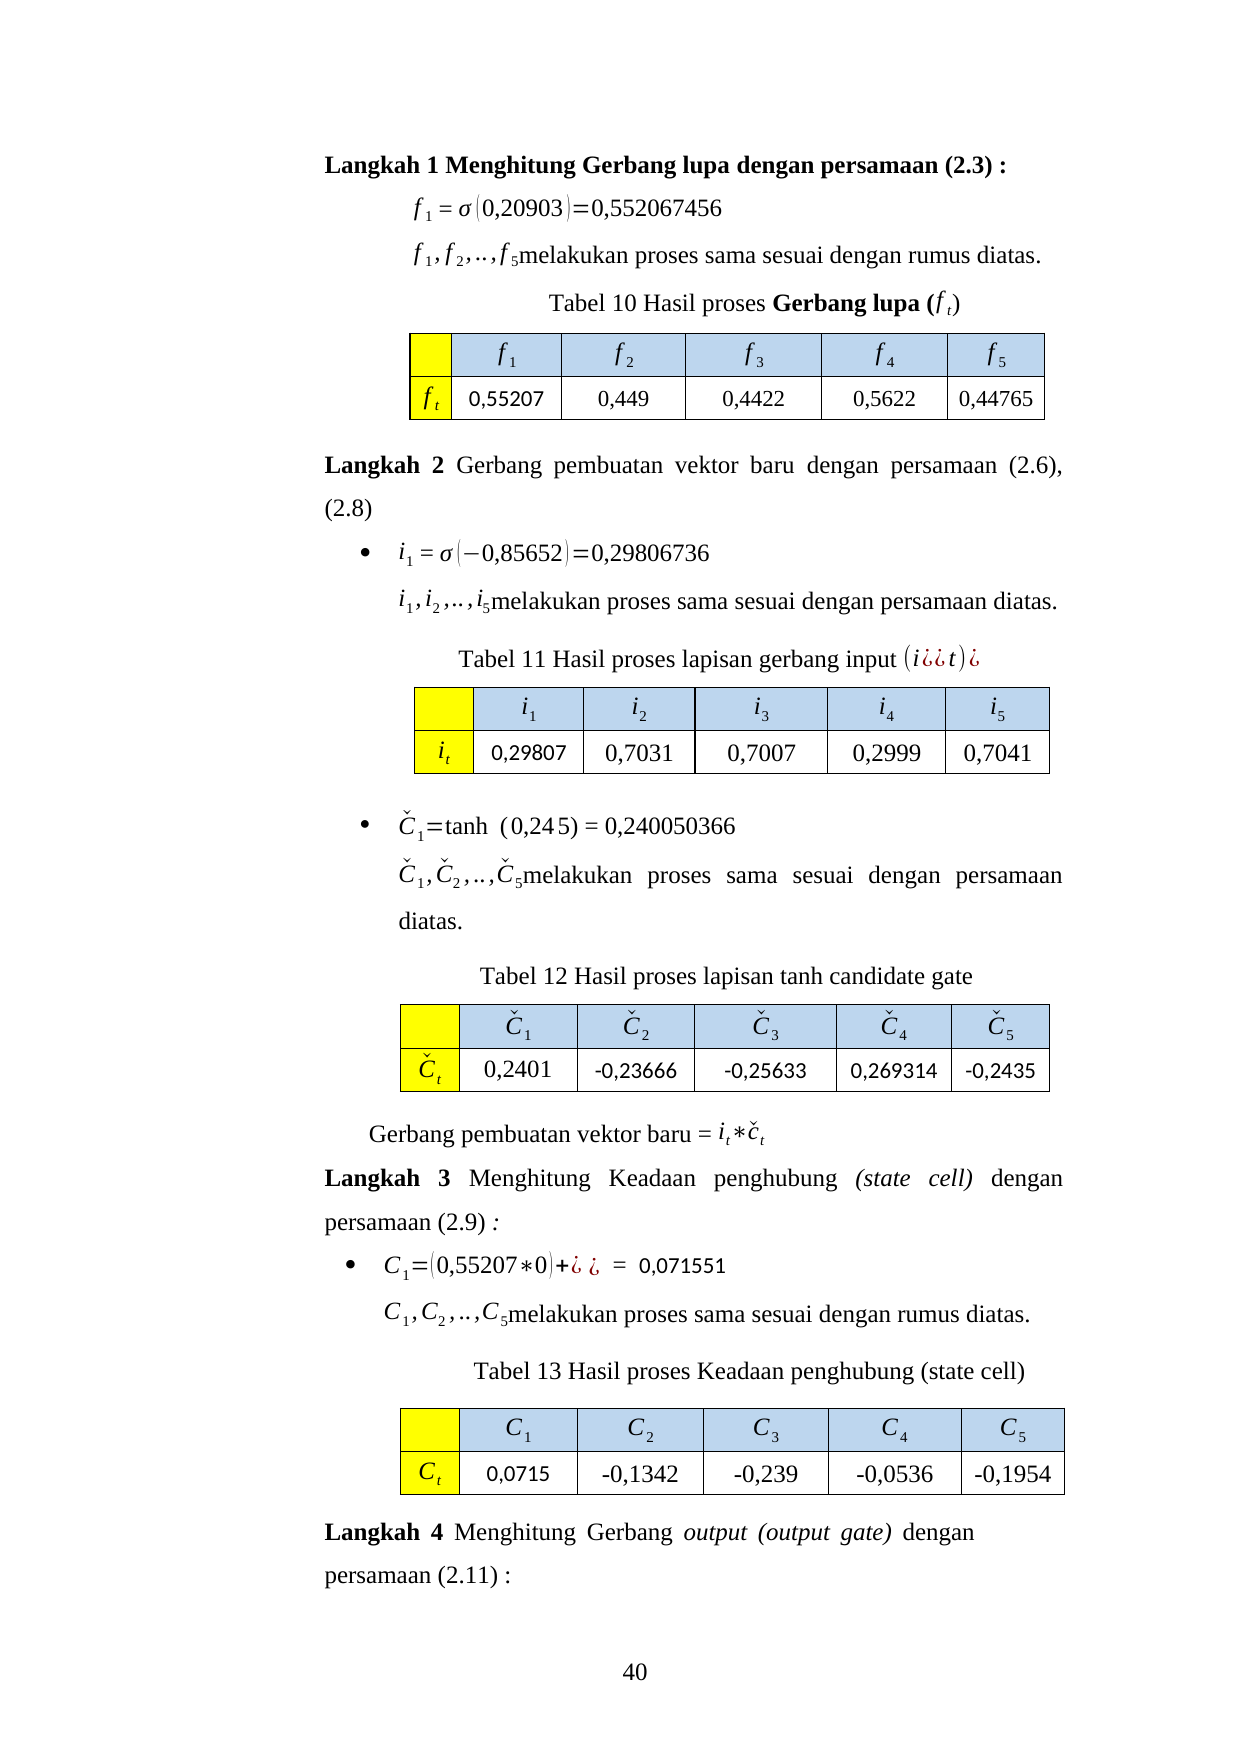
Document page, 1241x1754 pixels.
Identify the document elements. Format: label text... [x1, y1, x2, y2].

table_header [401, 1005, 459, 1048]
list Langkah 2 Gerbang pembuatan vektor baru dengan persamaan (2.6), (2.8) [324, 450, 1063, 522]
table_cell 0,5622 [822, 377, 947, 419]
list melakukan proses sama sesuai dengan persamaan diatas. [398, 585, 1062, 616]
table_cell 0,44765 [948, 377, 1044, 419]
table_cell -0,1954 [962, 1452, 1064, 1494]
list melakukan proses sama sesuai dengan rumus diatas. [383, 1298, 1063, 1329]
table_cell 0,7007 [696, 731, 827, 773]
table_cell 0,7031 [584, 731, 694, 773]
table_header [837, 1005, 951, 1048]
table_header [696, 688, 827, 730]
table_cell -0,239 [704, 1452, 828, 1494]
text Langkah 1 Menghitung Gerbang lupa dengan persamaan (2.3) : [309, 150, 1063, 179]
table_header [829, 1409, 961, 1451]
table_header [401, 1409, 459, 1451]
table_cell -0,25633 [695, 1049, 836, 1091]
table_header [578, 1409, 703, 1451]
table_header [411, 334, 451, 376]
table_header [962, 1409, 1064, 1451]
table_header [952, 1005, 1049, 1048]
table_header [578, 1005, 694, 1048]
table_header [704, 1409, 828, 1451]
table_cell 0,0715 [460, 1452, 577, 1494]
table_header [828, 688, 945, 730]
table_cell 0,269314 [837, 1049, 951, 1091]
text Tabel 10 Hasil proses Gerbang lupa () [236, 287, 1063, 318]
table_header [452, 334, 561, 376]
list = 0,071551 [346, 1250, 1063, 1283]
table_cell 0,7041 [946, 731, 1049, 773]
text melakukan proses sama sesuai dengan rumus diatas. [206, 239, 1063, 270]
list = [361, 537, 974, 571]
list melakukan proses sama sesuai dengan persamaan diatas. [398, 857, 1063, 934]
table_header [562, 334, 685, 376]
table_cell -0,0536 [829, 1452, 961, 1494]
table_cell 0,2999 [828, 731, 945, 773]
table_cell [415, 731, 473, 773]
table_cell -0,1342 [578, 1452, 703, 1494]
list Langkah 3 Menghitung Keadaan penghubung (state cell) dengan persamaan (2.9) : [324, 1163, 1063, 1235]
table_cell [460, 1049, 577, 1091]
table_header [946, 688, 1049, 730]
text Tabel 12 Hasil proses lapisan tanh candidate gate [236, 961, 1062, 990]
list Langkah 4 Menghitung Gerbang output (output gate) dengan persamaan (2.11) : [324, 1517, 974, 1589]
table_header [686, 334, 821, 376]
table_header [948, 334, 1044, 376]
table_cell [401, 1049, 459, 1091]
table_header [415, 688, 473, 730]
table_cell 0,55207 [452, 377, 561, 419]
table_header [460, 1409, 577, 1451]
table_cell [411, 377, 451, 419]
table_cell 0,29807 [474, 731, 583, 773]
text = [206, 193, 1063, 224]
table_cell -0,23666 [578, 1049, 694, 1091]
table_cell 0,449 [562, 377, 685, 419]
table_cell [401, 1452, 459, 1494]
list Gerbang pembuatan vektor baru = [369, 1118, 974, 1149]
table_cell 0,4422 [686, 377, 821, 419]
table_header [695, 1005, 836, 1048]
table_cell -0,2435 [952, 1049, 1049, 1091]
table_header [460, 1005, 577, 1048]
table_header [474, 688, 583, 730]
text Tabel 11 Hasil proses lapisan gerbang input [206, 643, 1063, 673]
text Tabel 13 Hasil proses Keadaan penghubung (state cell) [236, 1356, 1063, 1385]
table_header [584, 688, 694, 730]
table_header [822, 334, 947, 376]
